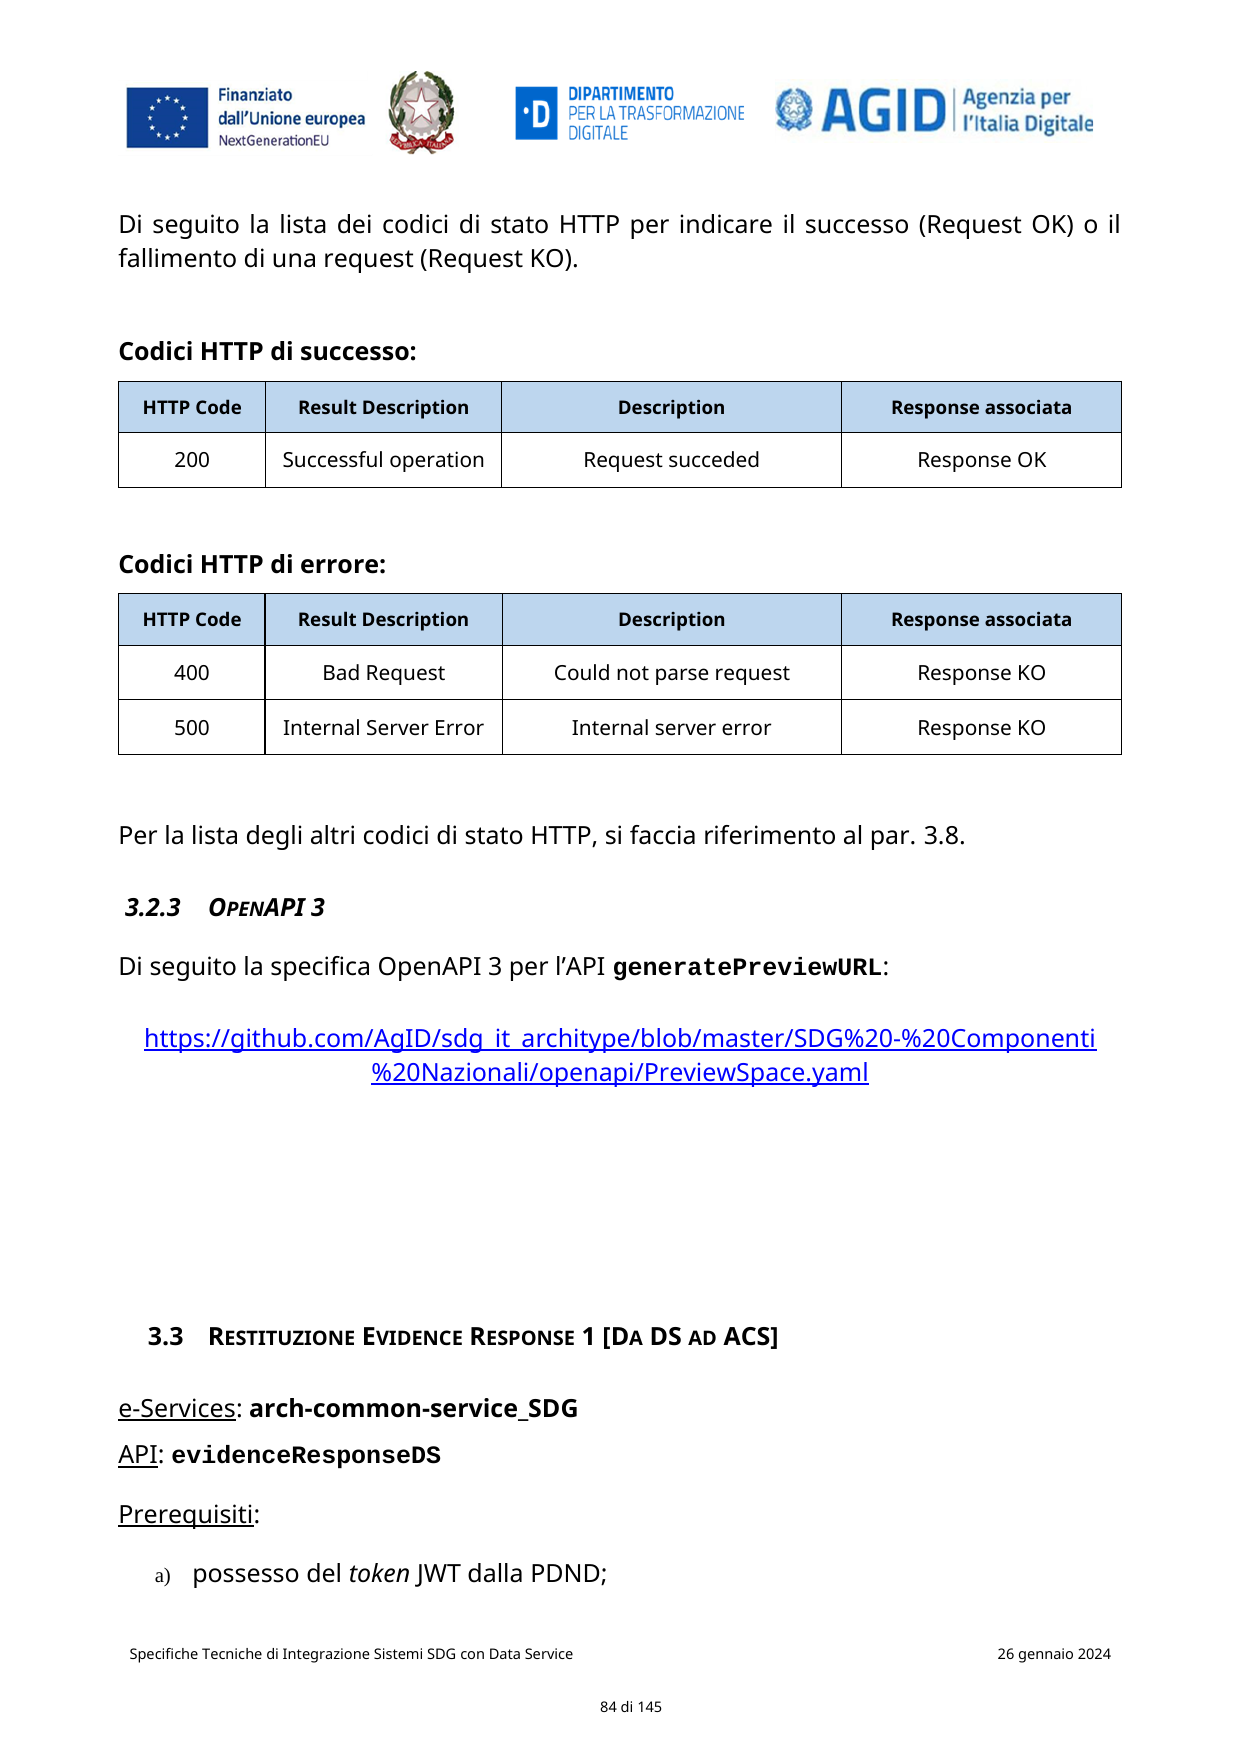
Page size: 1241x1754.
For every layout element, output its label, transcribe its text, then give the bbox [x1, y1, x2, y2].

text Per la lista degli altri codici di stato HTTP, si faccia riferimento al par. 3.8. [118, 818, 1122, 852]
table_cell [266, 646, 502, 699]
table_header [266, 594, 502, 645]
text Prerequisiti: [118, 1496, 1122, 1530]
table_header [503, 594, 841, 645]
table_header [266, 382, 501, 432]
list possesso del token JWT dalla PDND; [154, 1555, 1122, 1589]
picture [118, 71, 1094, 157]
subtitle OpenAPI 3 [125, 889, 1122, 923]
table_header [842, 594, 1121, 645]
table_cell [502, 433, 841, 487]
text https://github.com/AgID/sdg_it_architype/blob/master/SDG%20-%20Componenti%20Nazionali/openapi/PreviewSpace.yaml [118, 1020, 1122, 1088]
subtitle Restituzione Evidence Response 1 [Da DS ad ACS] [148, 1319, 1122, 1353]
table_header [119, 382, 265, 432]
text Codici HTTP di successo: [118, 334, 1122, 368]
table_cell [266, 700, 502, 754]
text e-Services: arch-common-service_SDG [118, 1391, 1122, 1424]
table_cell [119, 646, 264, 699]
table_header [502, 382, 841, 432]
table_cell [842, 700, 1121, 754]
text Di seguito la specifica OpenAPI 3 per l’API generatePreviewURL: [118, 948, 1122, 983]
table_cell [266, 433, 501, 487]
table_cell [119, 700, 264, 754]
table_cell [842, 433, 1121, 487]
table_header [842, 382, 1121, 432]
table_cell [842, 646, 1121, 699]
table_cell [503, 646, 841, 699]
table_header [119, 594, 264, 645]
text API: evidenceResponseDS [118, 1437, 1122, 1471]
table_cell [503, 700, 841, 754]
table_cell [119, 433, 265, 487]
text Di seguito la lista dei codici di stato HTTP per indicare il successo (Request OK) o il fallimento di una request (Request KO). [118, 207, 1122, 275]
text Codici HTTP di errore: [118, 547, 1122, 581]
